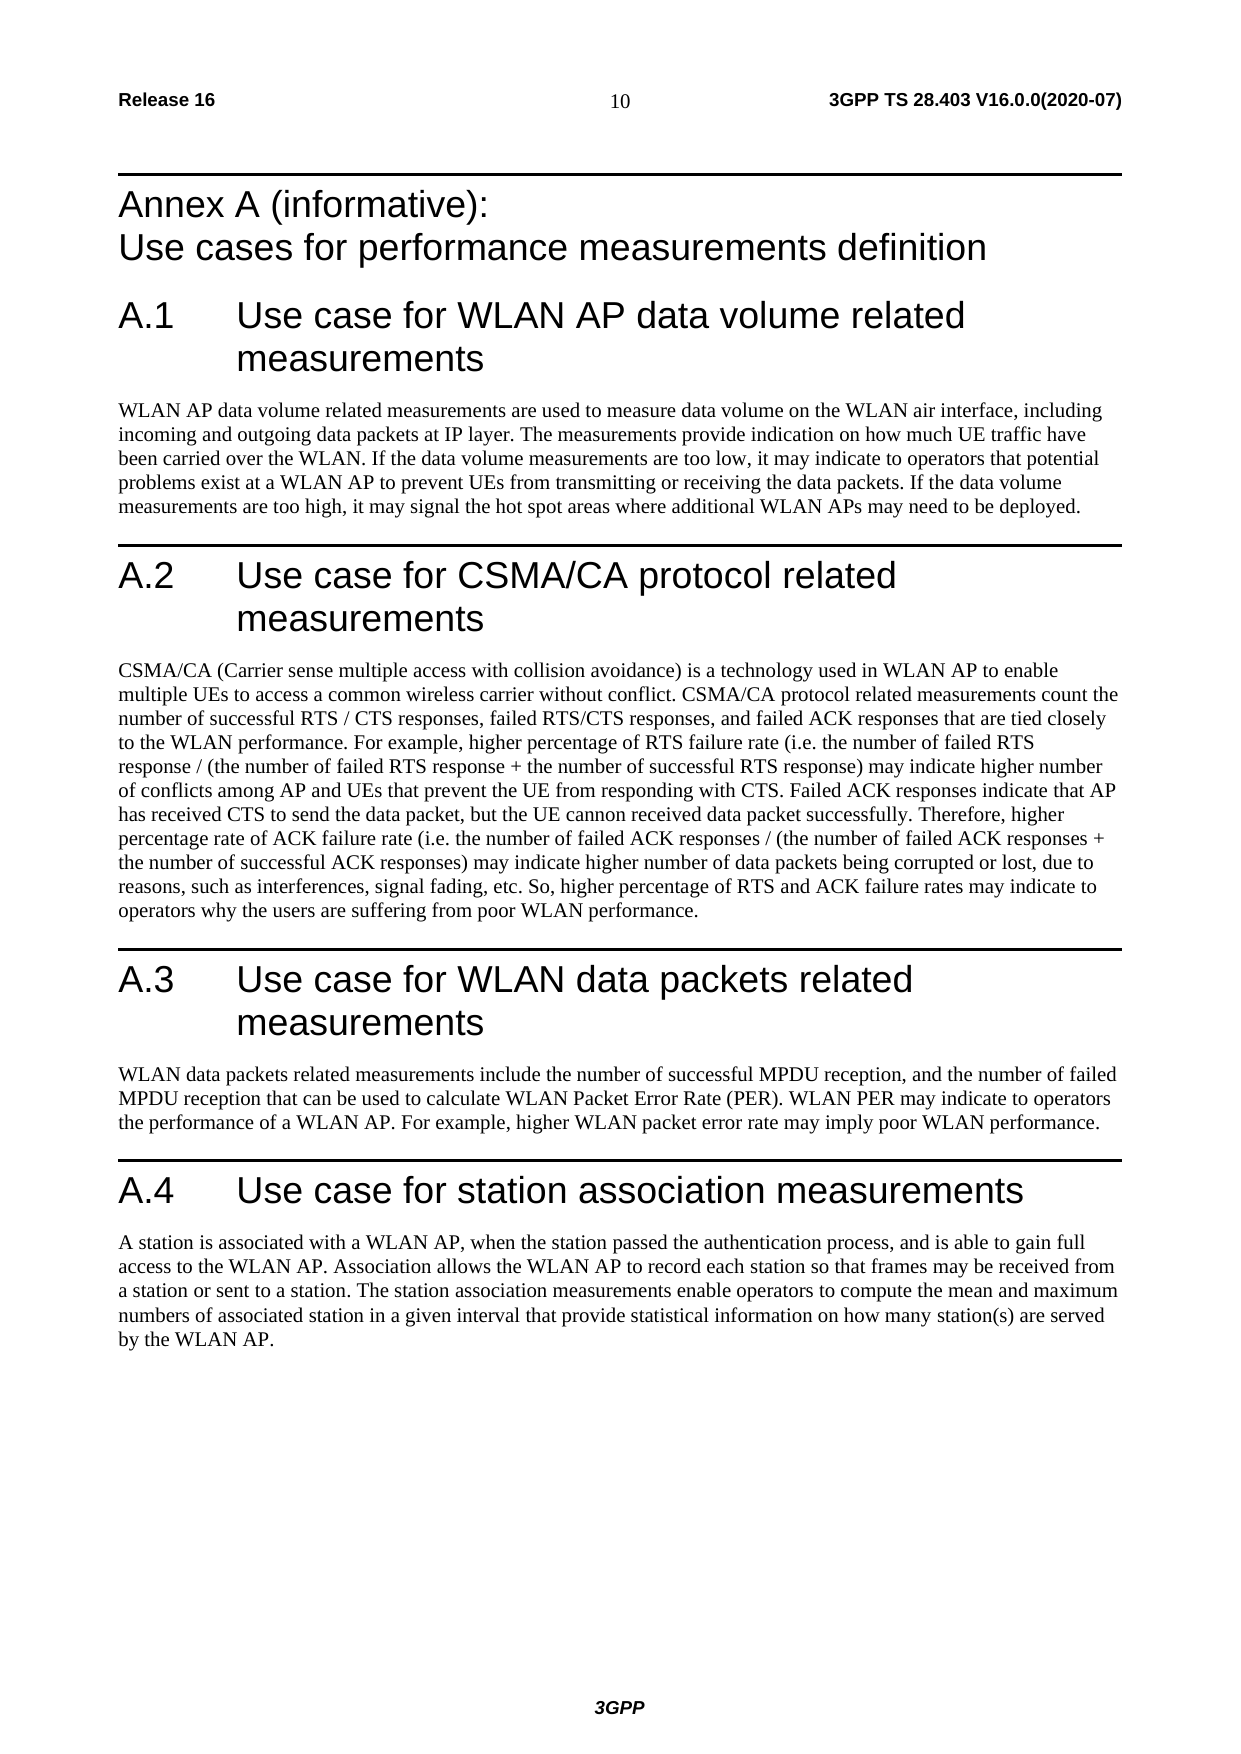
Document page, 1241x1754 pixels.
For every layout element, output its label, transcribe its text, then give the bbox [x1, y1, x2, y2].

subtitle Annex A (informative): Use cases for performance measurements definition [118, 176, 1122, 268]
subtitle A.4 Use case for station association measurements [118, 1162, 1122, 1212]
text A station is associated with a WLAN AP, when the station passed the authentication process, and is able to gain full access to the WLAN AP. Association allows the WLAN AP to record each station so that frames may be received from a station or sent to a station. The station association measurements enable operators to compute the mean and maximum numbers of associated station in a given interval that provide statistical information on how many station(s) are served by the WLAN AP. [118, 1230, 1122, 1351]
text WLAN data packets related measurements include the number of successful MPDU reception, and the number of failed MPDU reception that can be used to calculate WLAN Packet Error Rate (PER). WLAN PER may indicate to operators the performance of a WLAN AP. For example, higher WLAN packet error rate may imply poor WLAN performance. [118, 1062, 1122, 1134]
subtitle A.3 Use case for WLAN data packets related measurements [118, 951, 1122, 1043]
subtitle A.2 Use case for CSMA/CA protocol related measurements [118, 547, 1122, 639]
text CSMA/CA (Carrier sense multiple access with collision avoidance) is a technology used in WLAN AP to enable multiple UEs to access a common wireless carrier without conflict. CSMA/CA protocol related measurements count the number of successful RTS / CTS responses, failed RTS/CTS responses, and failed ACK responses that are tied closely to the WLAN performance. For example, higher percentage of RTS failure rate (i.e. the number of failed RTS response / (the number of failed RTS response + the number of successful RTS response) may indicate higher number of conflicts among AP and UEs that prevent the UE from responding with CTS. Failed ACK responses indicate that AP has received CTS to send the data packet, but the UE cannon received data packet successfully. Therefore, higher percentage rate of ACK failure rate (i.e. the number of failed ACK responses / (the number of failed ACK responses + the number of successful ACK responses) may indicate higher number of data packets being corrupted or lost, due to reasons, such as interferences, signal fading, etc. So, higher percentage of RTS and ACK failure rates may indicate to operators why the users are suffering from poor WLAN performance. [118, 658, 1122, 922]
text WLAN AP data volume related measurements are used to measure data volume on the WLAN air interface, including incoming and outgoing data packets at IP layer. The measurements provide indication on how much UE traffic have been carried over the WLAN. If the data volume measurements are too low, it may indicate to operators that potential problems exist at a WLAN AP to prevent UEs from transmitting or receiving the data packets. If the data volume measurements are too high, it may signal the hot spot areas where additional WLAN APs may need to be deployed. [118, 398, 1122, 518]
subtitle A.1 Use case for WLAN AP data volume related measurements [118, 284, 1122, 379]
